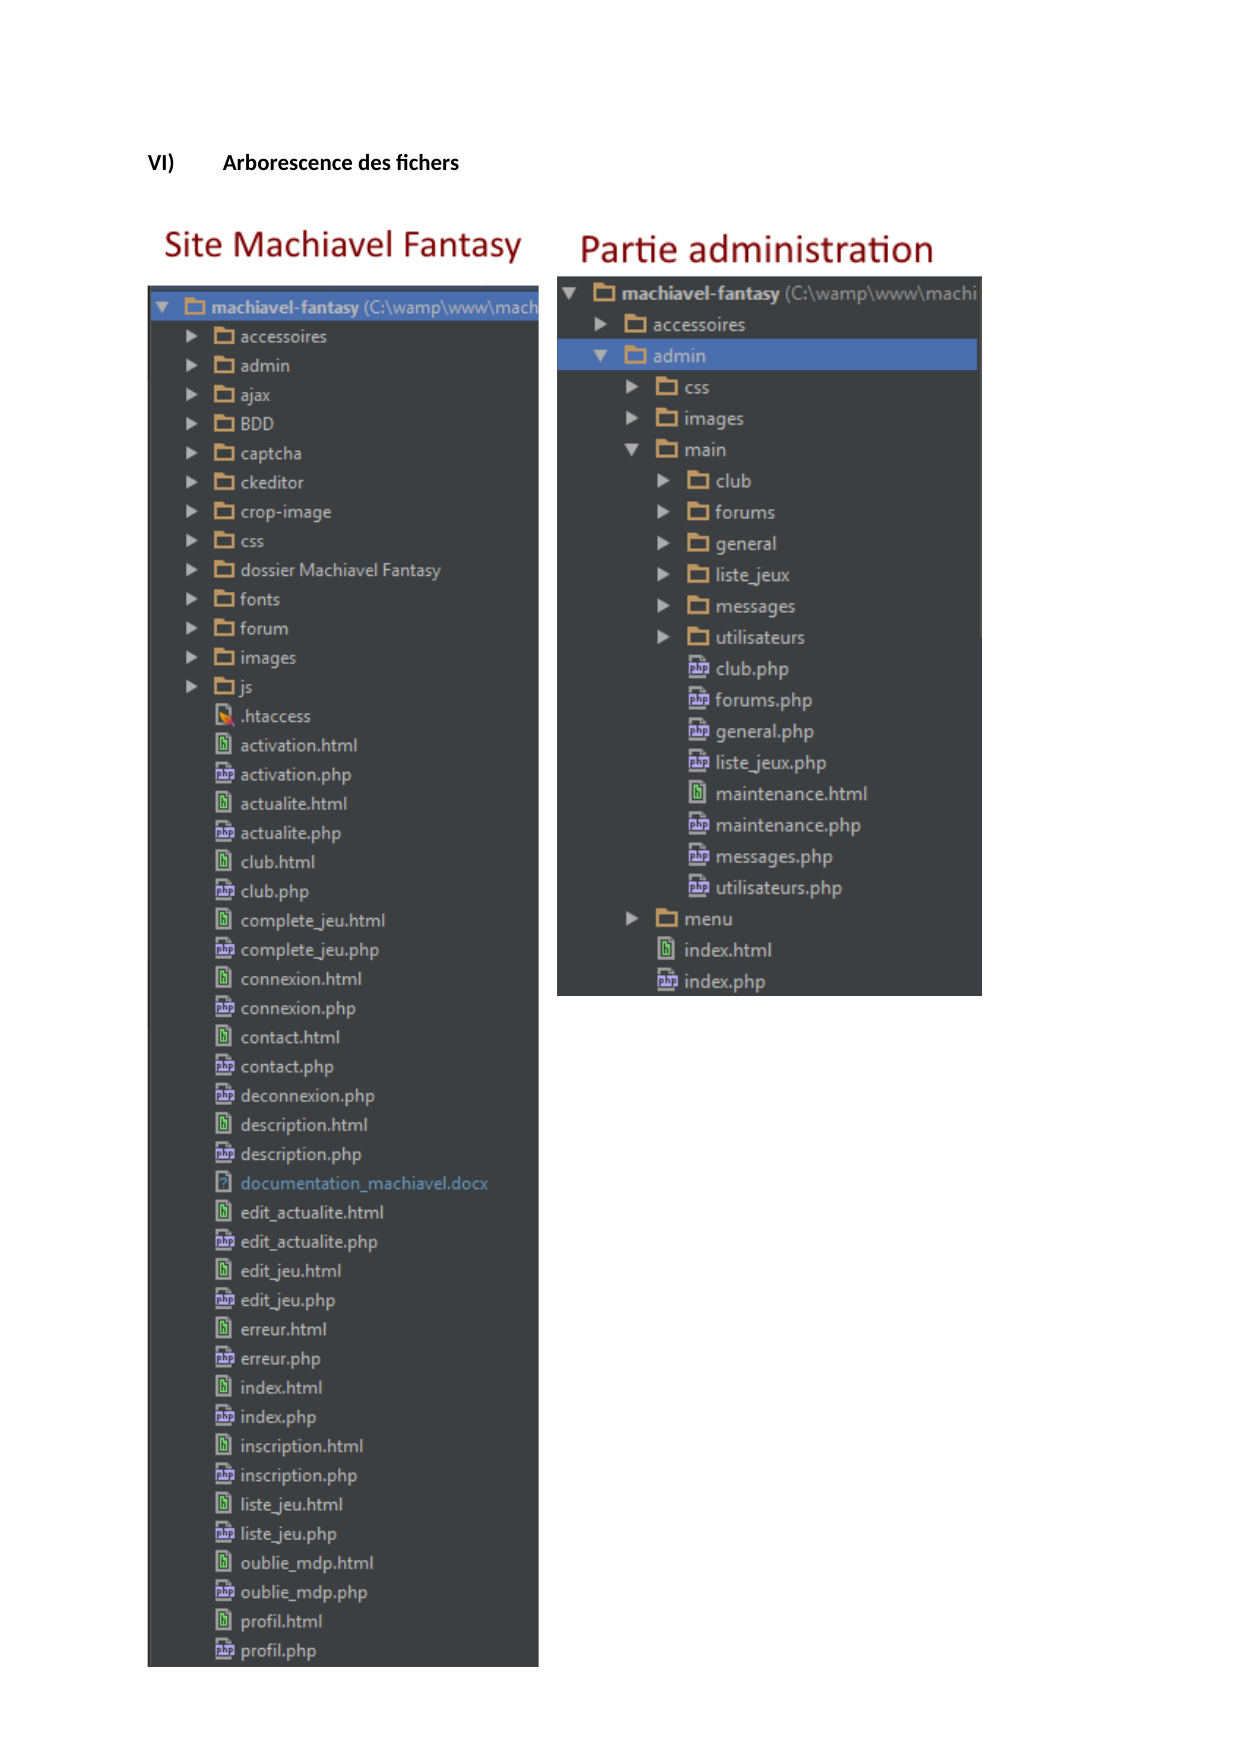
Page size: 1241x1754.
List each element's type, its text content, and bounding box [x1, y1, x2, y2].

picture [557, 214, 982, 996]
list Arborescence des fichers [148, 148, 1093, 176]
picture [147, 207, 539, 1667]
